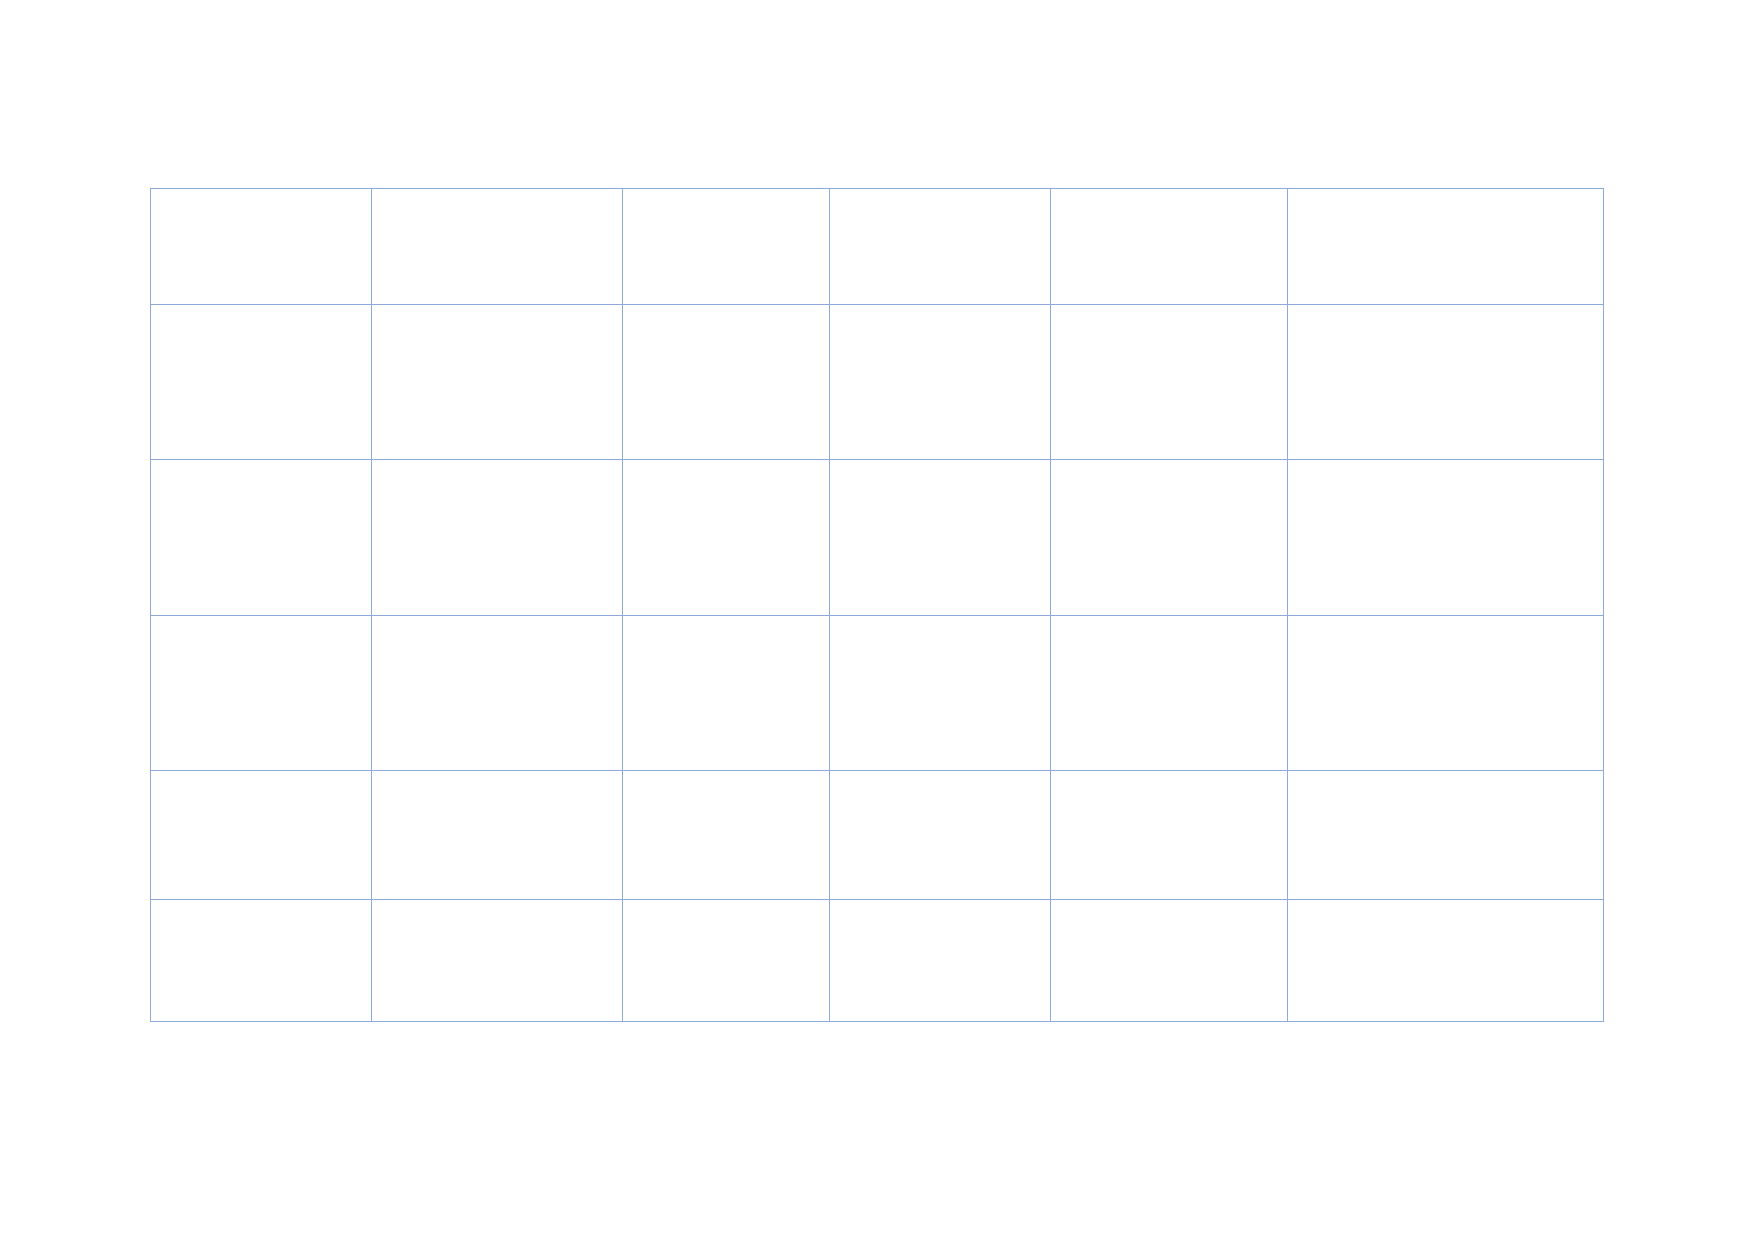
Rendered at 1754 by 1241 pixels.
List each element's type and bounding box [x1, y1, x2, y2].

table_cell [1288, 189, 1603, 304]
table_cell [1288, 616, 1603, 770]
table_cell [1051, 305, 1287, 459]
table_cell [372, 460, 622, 614]
table_cell [151, 189, 371, 304]
table_cell [1051, 460, 1287, 614]
table_cell [1288, 305, 1603, 459]
table_cell [372, 189, 622, 304]
table_cell [372, 771, 622, 899]
table_cell [1051, 189, 1287, 304]
table_cell [830, 900, 1050, 1021]
table_cell [623, 900, 829, 1021]
table_cell [830, 616, 1050, 770]
table_cell [830, 189, 1050, 304]
table_cell [623, 771, 829, 899]
table_cell [623, 460, 829, 614]
table_cell [151, 305, 371, 459]
table_cell [1288, 460, 1603, 614]
table_cell [151, 616, 371, 770]
table_cell [151, 460, 371, 614]
table_cell [623, 189, 829, 304]
table_cell [1051, 616, 1287, 770]
table_cell [623, 616, 829, 770]
table_cell [151, 771, 371, 899]
table_cell [1051, 900, 1287, 1021]
table_cell [1288, 900, 1603, 1021]
table_cell [830, 771, 1050, 899]
table_cell [372, 900, 622, 1021]
table_cell [623, 305, 829, 459]
table_cell [1288, 771, 1603, 899]
table_cell [830, 305, 1050, 459]
table_cell [1051, 771, 1287, 899]
table_cell [372, 305, 622, 459]
table_cell [372, 616, 622, 770]
table_cell [151, 900, 371, 1021]
table_cell [830, 460, 1050, 614]
